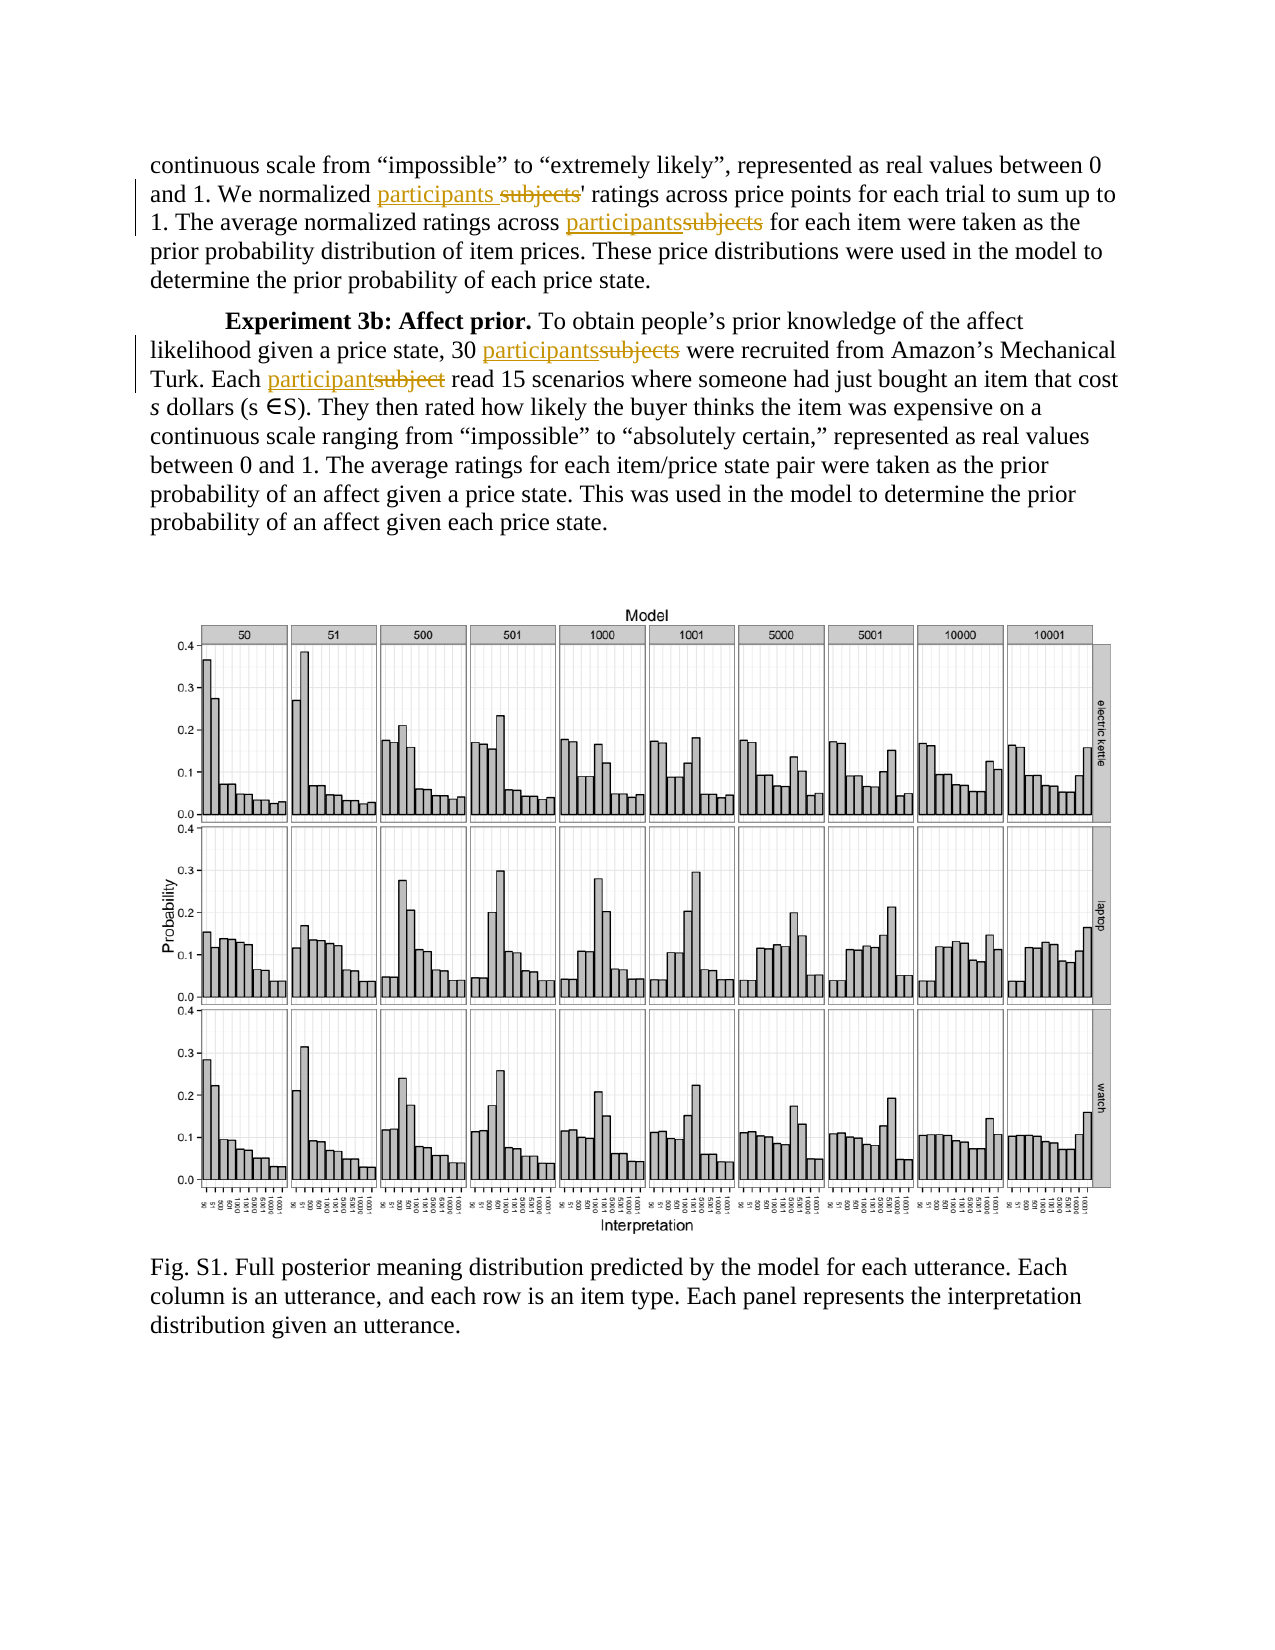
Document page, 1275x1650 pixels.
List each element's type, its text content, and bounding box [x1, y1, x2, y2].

text Experiment 3b: Affect prior. To obtain people’s prior knowledge of the affect likelihood given a price state, 30 were recruited from Amazon’s Mechanical Turk. Each read 15 scenarios where someone had just bought an item that cost s dollars (s S). They then rated how likely the buyer thinks the item was expensive on a continuous scale ranging from “impossible” to “absolutely certain,” represented as real values between 0 and 1. The average ratings for each item/price state pair were taken as the prior probability of an affect given a price state. This was used in the model to determine the prior probability of an affect given each price state. [150, 306, 1125, 536]
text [150, 150, 1125, 294]
text Fig. S1. Full posterior meaning distribution predicted by the model for each utterance. Each column is an utterance, and each row is an item type. Each panel represents the interpretation distribution given an utterance. [150, 1252, 1125, 1339]
